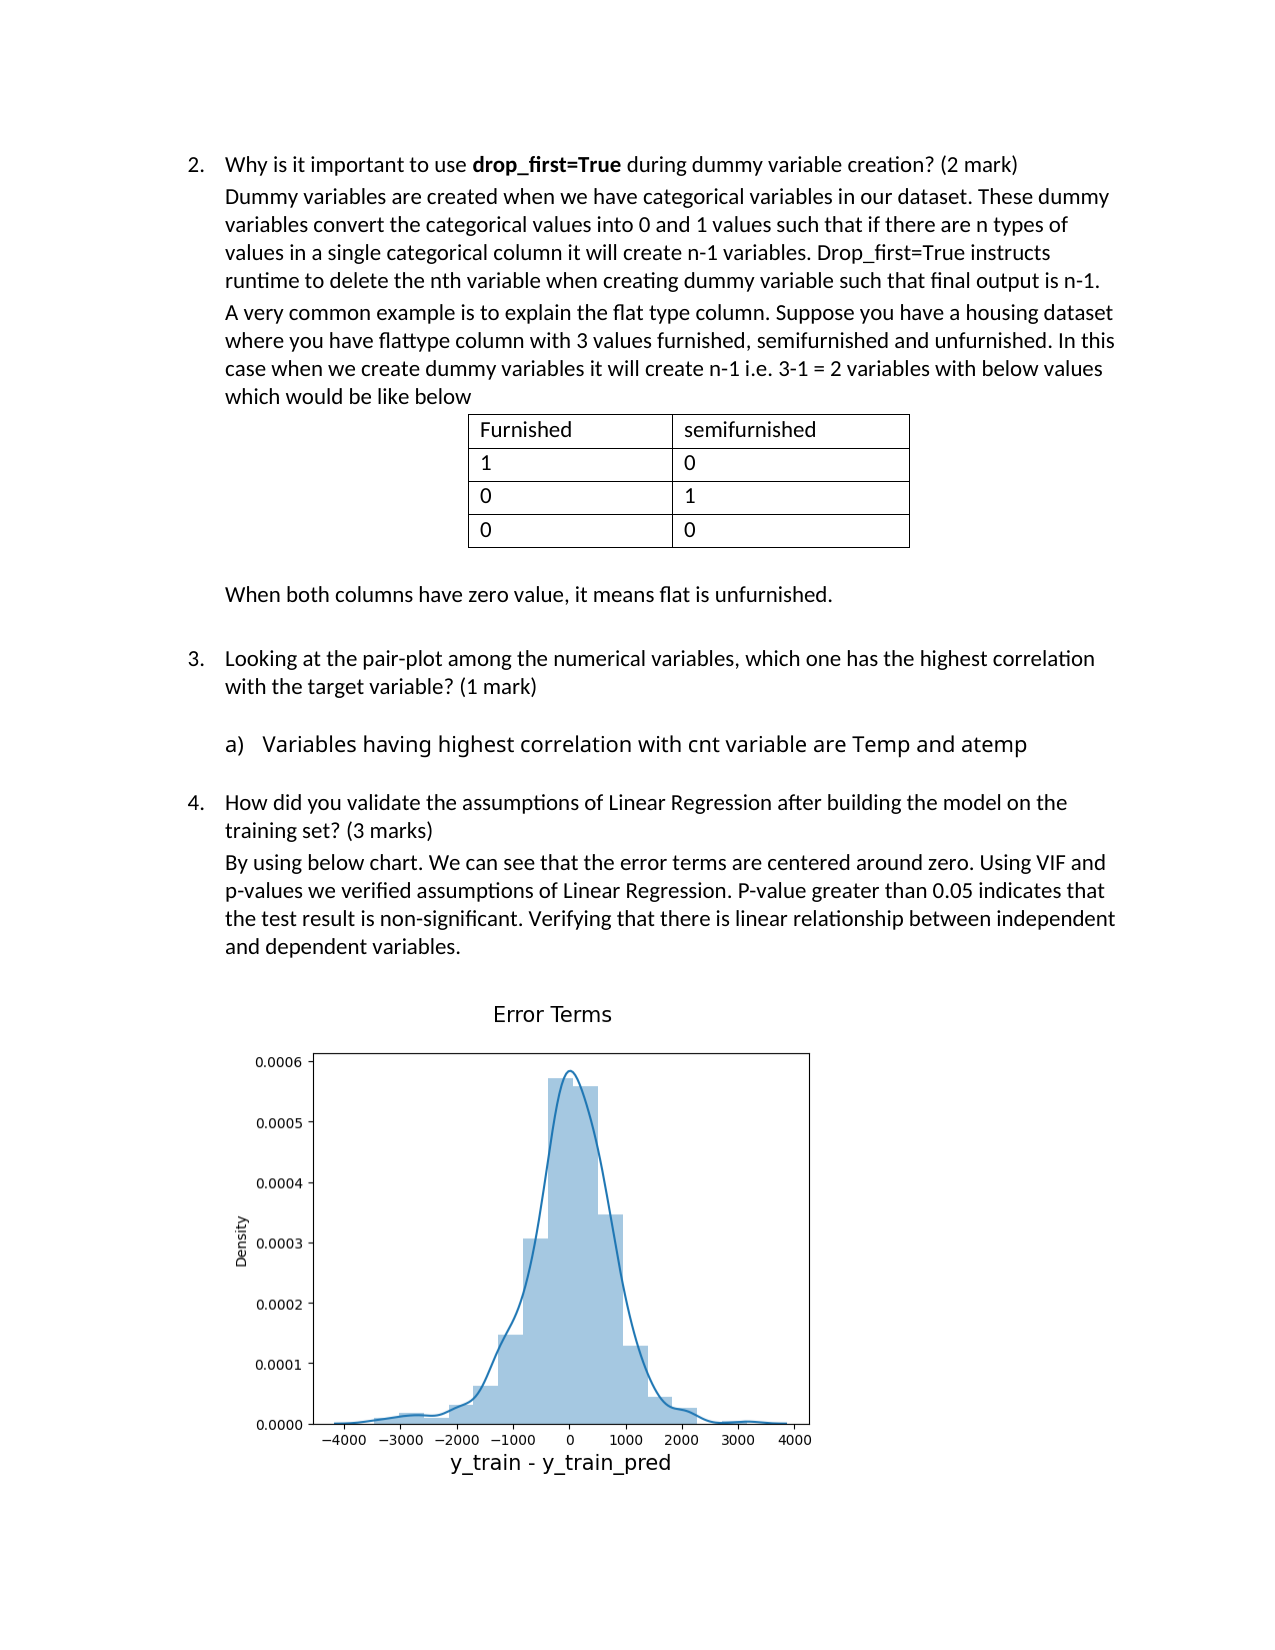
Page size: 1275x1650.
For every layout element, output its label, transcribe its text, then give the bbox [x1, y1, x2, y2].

table_cell 0 [673, 515, 909, 547]
table_header semifurnished [673, 415, 909, 447]
text When both columns have zero value, it means flat is unfurnished. [225, 580, 1125, 608]
text A very common example is to explain the flat type column. Suppose you have a housing dataset where you have flattype column with 3 values furnished, semifurnished and unfurnished. In this case when we create dummy variables it will create n-1 i.e. 3-1 = 2 variables with below values which would be like below [225, 298, 1125, 410]
picture [225, 996, 821, 1484]
table_cell 1 [469, 449, 672, 481]
table_cell 1 [673, 482, 909, 514]
list Looking at the pair-plot among the numerical variables, which one has the highest correlation with the target variable? (1 mark) [187, 644, 1125, 700]
list How did you validate the assumptions of Linear Regression after building the model on the training set? (3 marks) [187, 788, 1125, 844]
list Why is it important to use drop_first=True during dummy variable creation? (2 mark) [187, 150, 1125, 178]
text By using below chart. We can see that the error terms are centered around zero. Using VIF and p-values we verified assumptions of Linear Regression. P-value greater than 0.05 indicates that the test result is non-significant. Verifying that there is linear relationship between independent and dependent variables. [225, 848, 1125, 961]
table_cell 0 [469, 515, 672, 547]
text Dummy variables are created when we have categorical variables in our dataset. These dummy variables convert the categorical values into 0 and 1 values such that if there are n types of values in a single categorical column it will create n-1 variables. Drop_first=True instructs runtime to delete the nth variable when creating dummy variable such that final output is n-1. [225, 182, 1125, 294]
table_cell 0 [469, 482, 672, 514]
list Variables having highest correlation with cnt variable are Temp and atemp [225, 729, 1125, 759]
table_cell 0 [673, 449, 909, 481]
table_header Furnished [469, 415, 672, 447]
